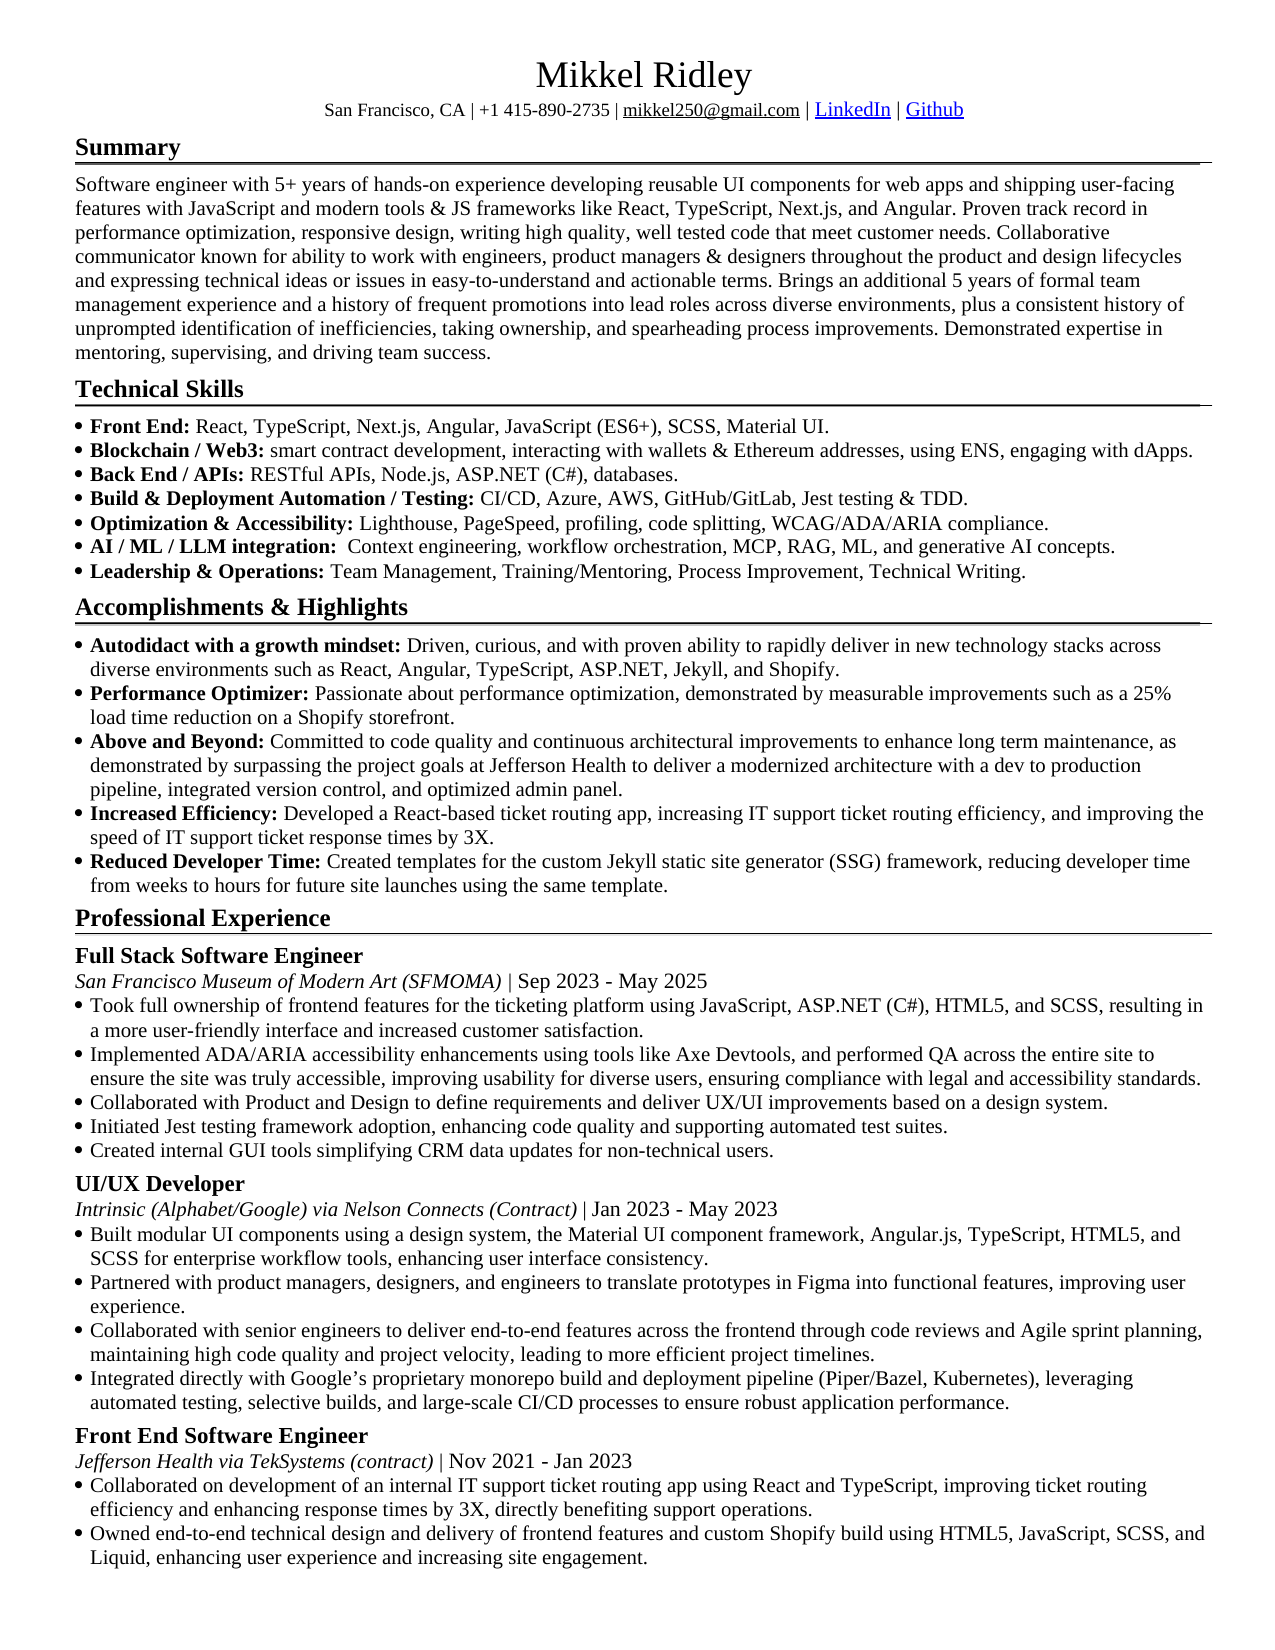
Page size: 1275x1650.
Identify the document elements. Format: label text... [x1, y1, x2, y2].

list Integrated directly with Google’s proprietary monorepo build and deployment pipeline (Piper/Bazel, Kubernetes), leveraging automated testing, selective builds, and large-scale CI/CD processes to ensure robust application performance. [75, 1366, 1212, 1414]
text Accomplishments & Highlights [75, 592, 1212, 623]
list Increased Efficiency: Developed a React-based ticket routing app, increasing IT support ticket routing efficiency, and improving the speed of IT support ticket response times by 3X. [75, 801, 1212, 849]
text Full Stack Software Engineer [75, 943, 1212, 969]
list Autodidact with a growth mindset: Driven, curious, and with proven ability to rapidly deliver in new technology stacks across diverse environments such as React, Angular, TypeScript, ASP.NET, Jekyll, and Shopify. [75, 632, 1212, 681]
text San Francisco, CA | +1 415-890-2735 | mikkel250@gmail.com | LinkedIn | Github [75, 97, 1212, 121]
list Implemented ADA/ARIA accessibility enhancements using tools like Axe Devtools, and performed QA across the entire site to ensure the site was truly accessible, improving usability for diverse users, ensuring compliance with legal and accessibility standards. [75, 1042, 1212, 1090]
list Partnered with product managers, designers, and engineers to translate prototypes in Figma into functional features, improving user experience. [75, 1270, 1212, 1318]
list AI / ML / LLM integration: Context engineering, workflow orchestration, MCP, RAG, ML, and generative AI concepts. [75, 534, 1212, 558]
list Optimization & Accessibility: Lighthouse, PageSpeed, profiling, code splitting, WCAG/ADA/ARIA compliance. [75, 510, 1212, 534]
text Intrinsic (Alphabet/Google) via Nelson Connects (Contract) | Jan 2023 - May 2023 [75, 1196, 1212, 1222]
text UI/UX Developer [75, 1170, 1212, 1196]
list Built modular UI components using a design system, the Material UI component framework, Angular.js, TypeScript, HTML5, and SCSS for enterprise workflow tools, enhancing user interface consistency. [75, 1222, 1212, 1270]
list Above and Beyond: Committed to code quality and continuous architectural improvements to enhance long term maintenance, as demonstrated by surpassing the project goals at Jefferson Health to deliver a modernized architecture with a dev to production pipeline, integrated version control, and optimized admin panel. [75, 729, 1212, 801]
list Reduced Developer Time: Created templates for the custom Jekyll static site generator (SSG) framework, reducing developer time from weeks to hours for future site launches using the same template. [75, 849, 1212, 897]
text Software engineer with 5+ years of hands-on experience developing reusable UI components for web apps and shipping user-facing features with JavaScript and modern tools & JS frameworks like React, TypeScript, Next.js, and Angular. Proven track record in performance optimization, responsive design, writing high quality, well tested code that meet customer needs. Collaborative communicator known for ability to work with engineers, product managers & designers throughout the product and design lifecycles and expressing technical ideas or issues in easy-to-understand and actionable terms. Brings an additional 5 years of formal team management experience and a history of frequent promotions into lead roles across diverse environments, plus a consistent history of unprompted identification of inefficiencies, taking ownership, and spearheading process improvements. Demonstrated expertise in mentoring, supervising, and driving team success. [75, 172, 1212, 364]
list Build & Deployment Automation / Testing: CI/CD, Azure, AWS, GitHub/GitLab, Jest testing & TDD. [75, 486, 1212, 510]
text Front End Software Engineer [75, 1423, 1212, 1448]
text Professional Experience [75, 903, 1212, 933]
list Owned end-to-end technical design and delivery of frontend features and custom Shopify build using HTML5, JavaScript, SCSS, and Liquid, enhancing user experience and increasing site engagement. [75, 1521, 1212, 1569]
list Front End: React, TypeScript, Next.js, Angular, JavaScript (ES6+), SCSS, Material UI. [75, 414, 1212, 438]
text Technical Skills [75, 374, 1212, 405]
text San Francisco Museum of Modern Art (SFMOMA) | Sep 2023 - May 2025 [75, 969, 1212, 993]
list Initiated Jest testing framework adoption, enhancing code quality and supporting automated test suites. [75, 1114, 1212, 1138]
list Back End / APIs: RESTful APIs, Node.js, ASP.NET (C#), databases. [75, 462, 1212, 486]
list Collaborated on development of an internal IT support ticket routing app using React and TypeScript, improving ticket routing efficiency and enhancing response times by 3X, directly benefiting support operations. [75, 1473, 1212, 1521]
text Summary [75, 132, 1212, 162]
list Leadership & Operations: Team Management, Training/Mentoring, Process Improvement, Technical Writing. [75, 558, 1212, 583]
list Created internal GUI tools simplifying CRM data updates for non-technical users. [75, 1138, 1212, 1162]
list Collaborated with senior engineers to deliver end-to-end features across the frontend through code reviews and Agile sprint planning, maintaining high code quality and project velocity, leading to more efficient project timelines. [75, 1318, 1212, 1366]
list Collaborated with Product and Design to define requirements and deliver UX/UI improvements based on a design system. [75, 1090, 1212, 1114]
text Jefferson Health via TekSystems (contract) | Nov 2021 - Jan 2023 [75, 1448, 1212, 1473]
list Blockchain / Web3: smart contract development, interacting with wallets & Ethereum addresses, using ENS, engaging with dApps. [75, 438, 1212, 462]
list Performance Optimizer: Passionate about performance optimization, demonstrated by measurable improvements such as a 25% load time reduction on a Shopify storefront. [75, 681, 1212, 729]
text Mikkel Ridley [75, 53, 1212, 96]
list Took full ownership of frontend features for the ticketing platform using JavaScript, ASP.NET (C#), HTML5, and SCSS, resulting in a more user-friendly interface and increased customer satisfaction. [75, 993, 1212, 1042]
